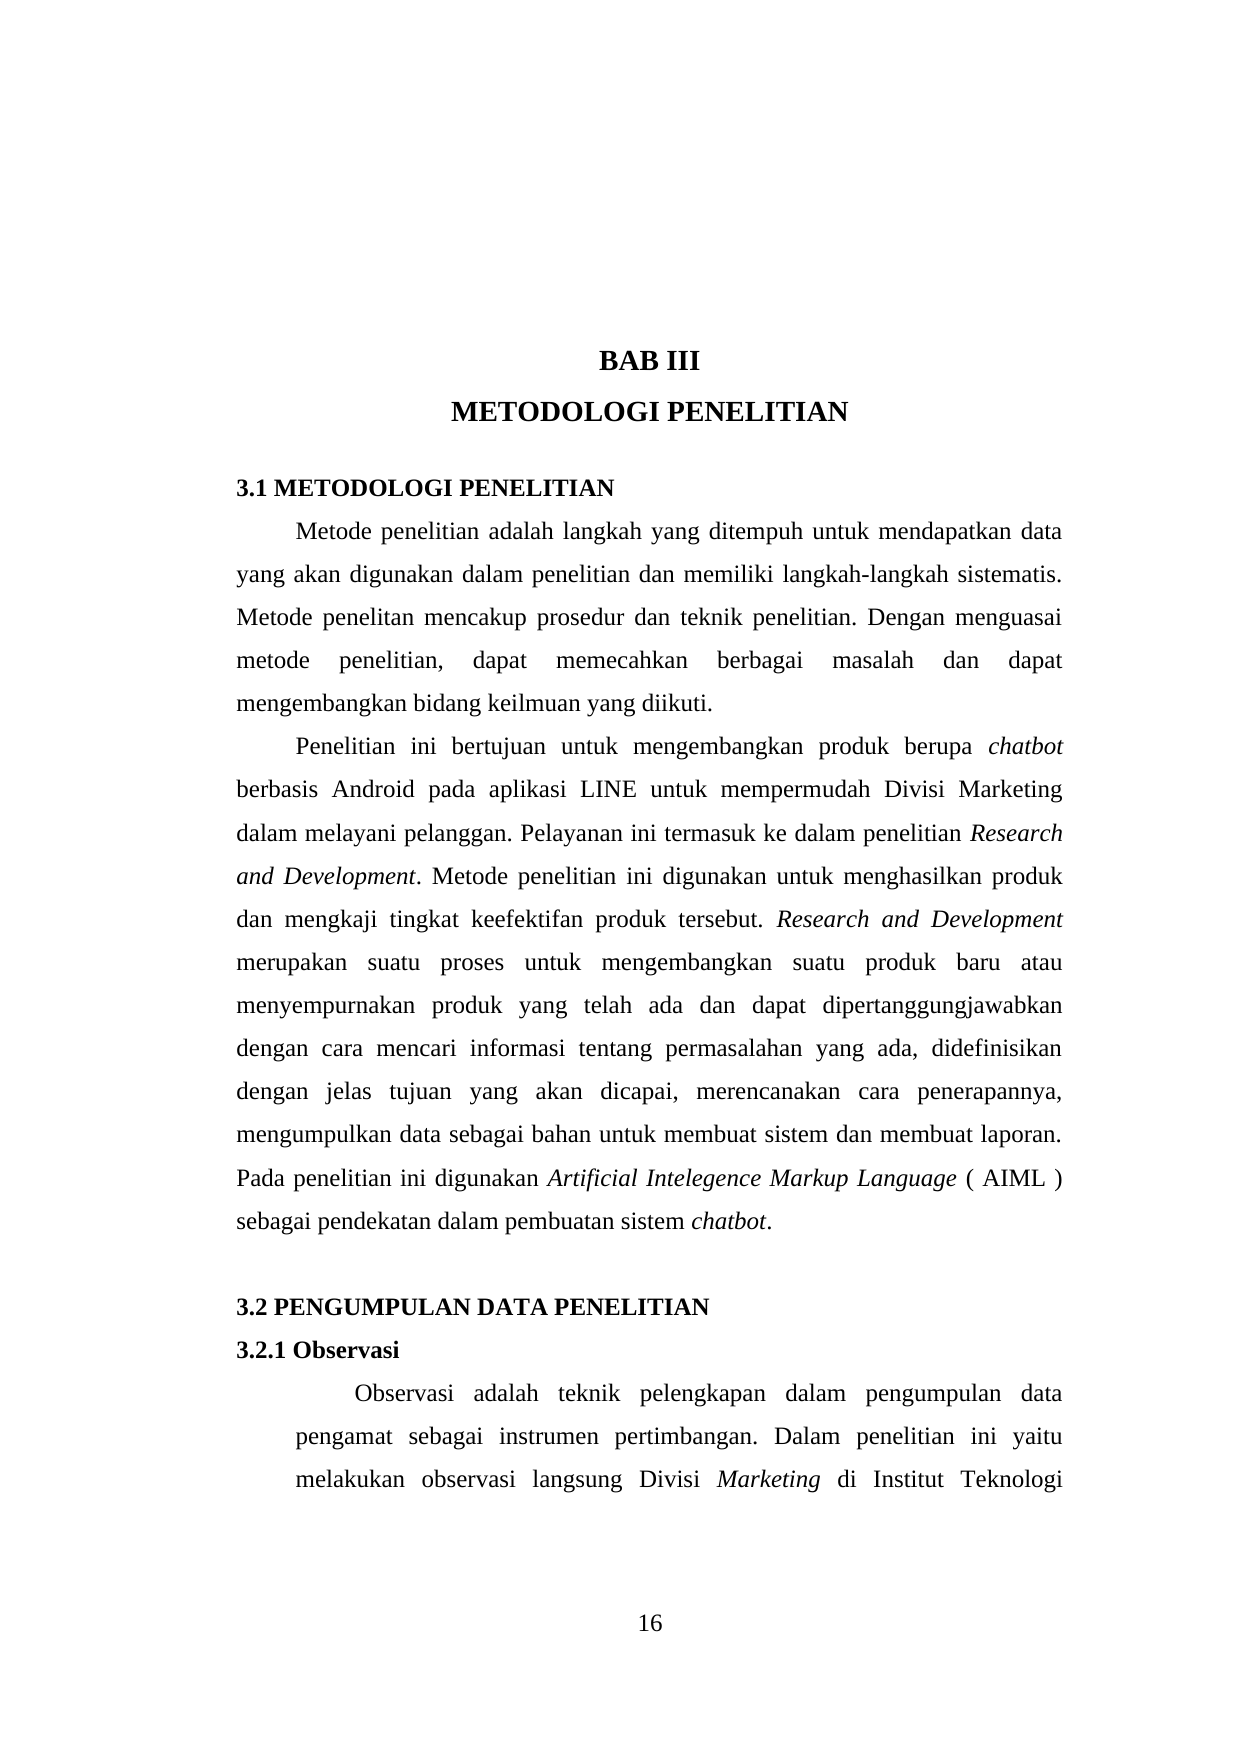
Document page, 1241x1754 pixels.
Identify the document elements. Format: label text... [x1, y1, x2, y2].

text Metode penelitian adalah langkah yang ditempuh untuk mendapatkan data yang akan digunakan dalam penelitian dan memiliki langkah-langkah sistematis. Metode penelitan mencakup prosedur dan teknik penelitian. Dengan menguasai metode penelitian, dapat memecahkan berbagai masalah dan dapat mengembangkan bidang keilmuan yang diikuti. [236, 516, 1063, 717]
subtitle Observasi [236, 1335, 1063, 1364]
subtitle METODOLOGI PENELITIAN [236, 394, 1063, 427]
subtitle PENGUMPULAN DATA PENELITIAN [236, 1292, 1063, 1321]
subtitle METODOLOGI PENELITIAN [236, 473, 1063, 501]
subtitle BAB III [236, 343, 1063, 377]
text Penelitian ini bertujuan untuk mengembangkan produk berupa chatbot berbasis Android pada aplikasi LINE untuk mempermudah Divisi Marketing dalam melayani pelanggan. Pelayanan ini termasuk ke dalam penelitian Research and Development. Metode penelitian ini digunakan untuk menghasilkan produk dan mengkaji tingkat keefektifan produk tersebut. Research and Development merupakan suatu proses untuk mengembangkan suatu produk baru atau menyempurnakan produk yang telah ada dan dapat dipertanggungjawabkan dengan cara mencari informasi tentang permasalahan yang ada, didefinisikan dengan jelas tujuan yang akan dicapai, merencanakan cara penerapannya, mengumpulkan data sebagai bahan untuk membuat sistem dan membuat laporan. Pada penelitian ini digunakan Artificial Intelegence Markup Language ( AIML ) sebagai pendekatan dalam pembuatan sistem chatbot. [236, 731, 1063, 1234]
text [295, 1378, 1063, 1493]
